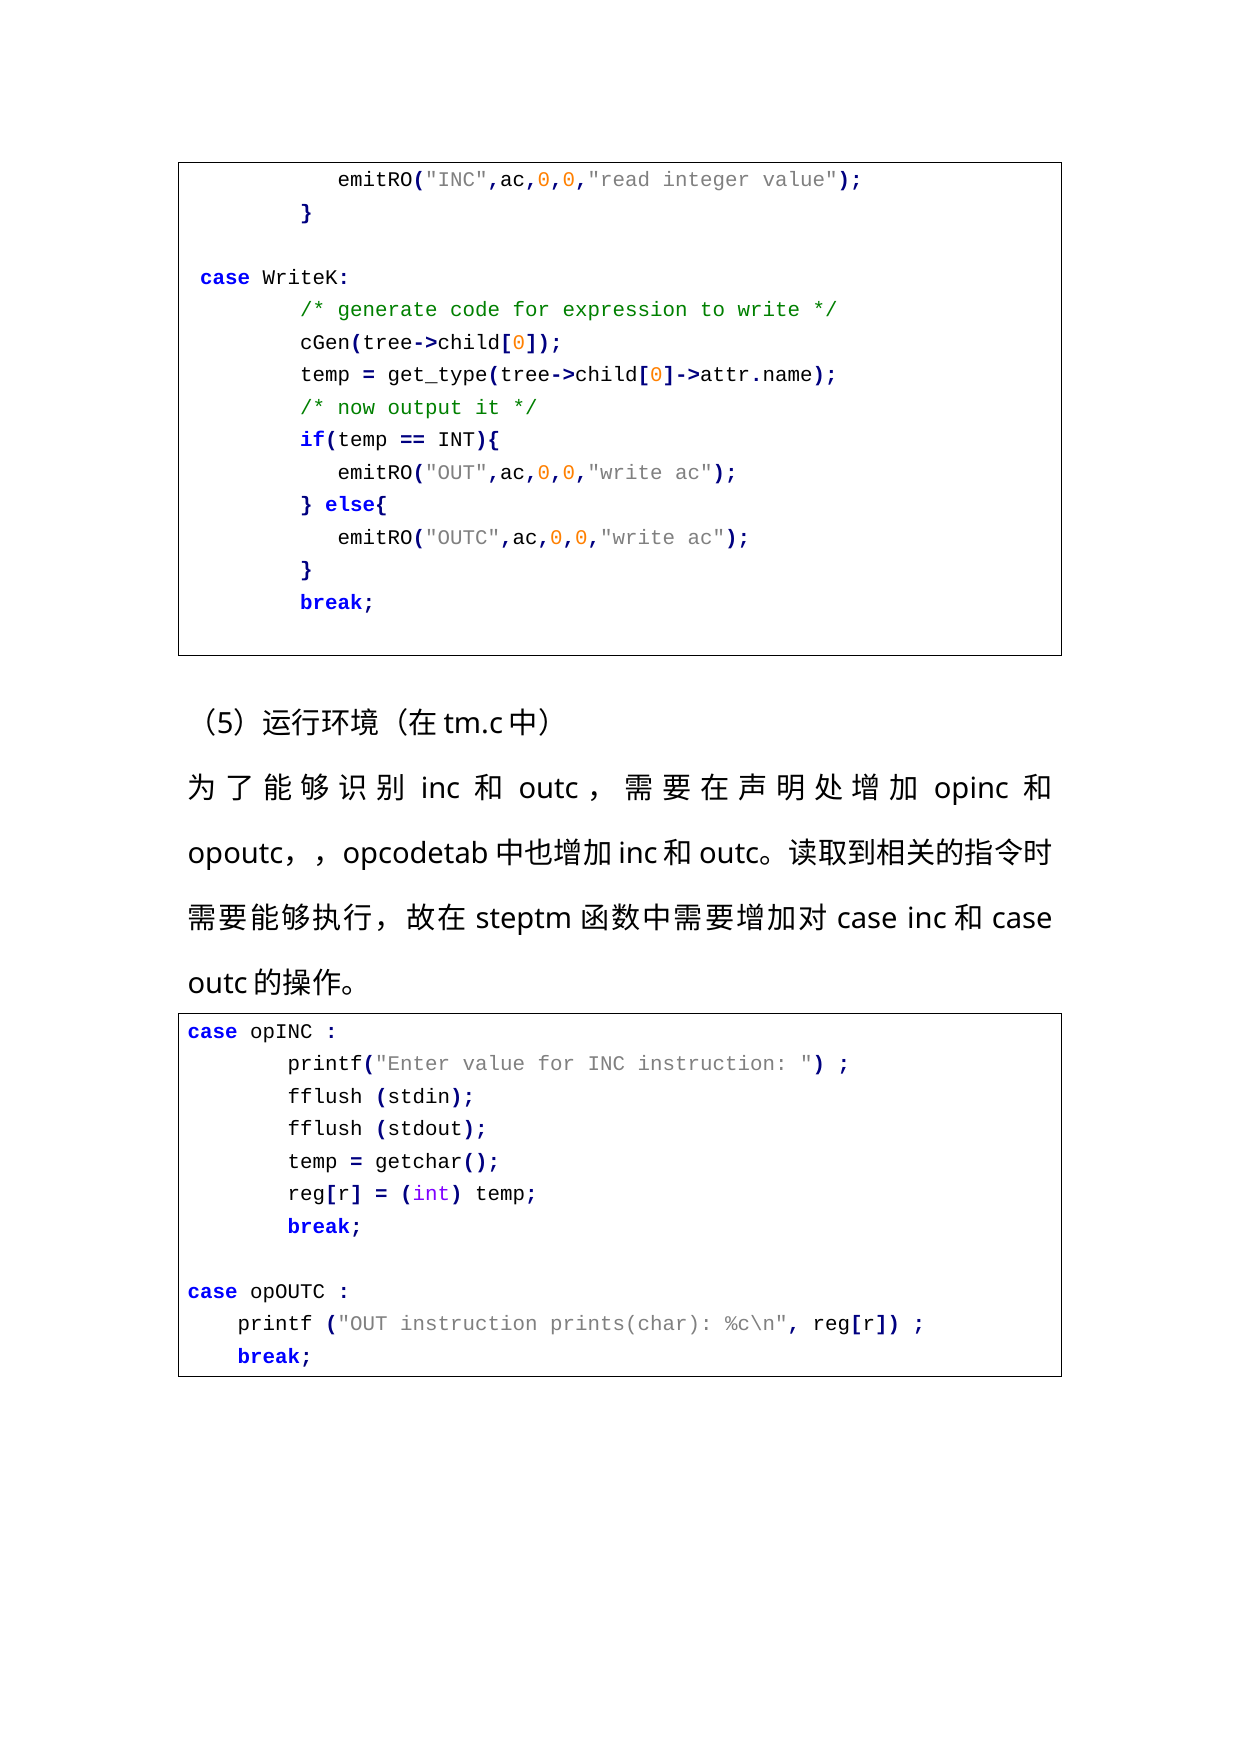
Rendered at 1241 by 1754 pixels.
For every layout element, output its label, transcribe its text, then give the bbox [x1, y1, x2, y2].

text emitRO("OUT",ac,0,0,"write ac"); [187, 458, 1053, 490]
text fflush (stdout); [187, 1114, 1053, 1146]
text emitRO("INC",ac,0,0,"read integer value"); [179, 163, 1061, 198]
text case opOUTC : [187, 1276, 1053, 1309]
text 为了能够识别inc和outc，需要在声明处增加opinc和opoutc，，opcodetab中也增加inc和outc。读取到相关的指令时需要能够执行，故在steptm函数中需要增加对case inc和case outc的操作。 [187, 753, 1053, 1013]
text temp = getchar(); [187, 1146, 1053, 1179]
text printf ("OUT instruction prints(char): %c\n", reg[r]) ; [187, 1309, 1053, 1338]
text case WriteK: [187, 263, 1053, 295]
text break; [187, 588, 1053, 620]
text cGen(tree->child[0]); [187, 328, 1053, 360]
text break; [187, 1211, 1053, 1244]
text } else{ [187, 490, 1053, 523]
text case opINC : [179, 1014, 1061, 1049]
text emitRO("OUTC",ac,0,0,"write ac"); [187, 523, 1053, 555]
text fflush (stdin); [187, 1081, 1053, 1114]
text （5）运行环境（在tm.c中） [187, 688, 1053, 753]
text /* now output it */ [187, 393, 1053, 425]
text /* generate code for expression to write */ [187, 295, 1053, 328]
text } [187, 198, 1053, 230]
text break; [179, 1338, 1061, 1376]
text printf("Enter value for INC instruction: ") ; [187, 1049, 1053, 1081]
text temp = get_type(tree->child[0]->attr.name); [187, 360, 1053, 393]
text reg[r] = (int) temp; [187, 1179, 1053, 1211]
text if(temp == INT){ [187, 425, 1053, 458]
text } [187, 555, 1053, 588]
